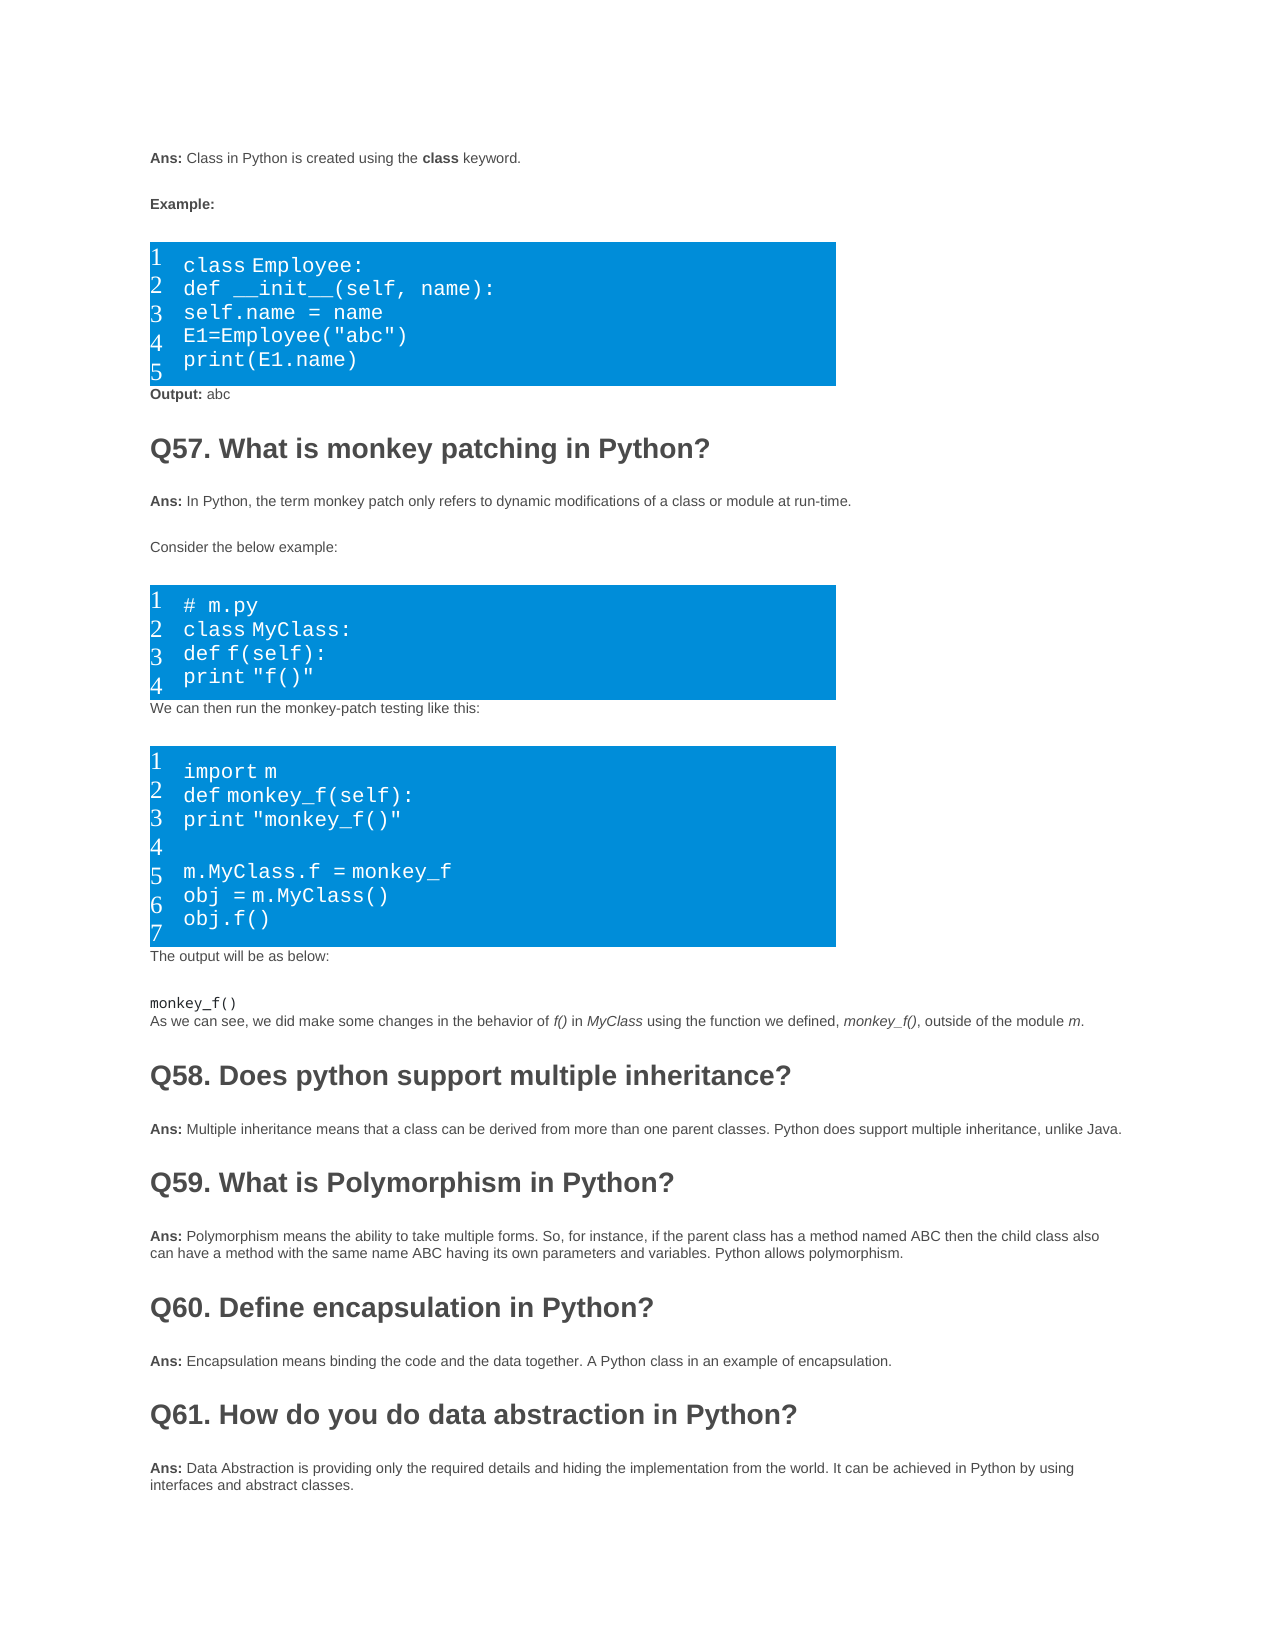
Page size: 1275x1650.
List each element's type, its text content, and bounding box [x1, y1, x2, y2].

text Q60. Define encapsulation in Python? [150, 1291, 1125, 1323]
text Q61. How do you do data abstraction in Python? [150, 1398, 1125, 1431]
text Ans: Polymorphism means the ability to take multiple forms. So, for instance, if the parent class has a method named ABC then the child class also can have a method with the same name ABC having its own parameters and variables. Python allows polymorphism. [150, 1228, 1125, 1262]
text We can then run the monkey-patch testing like this: [150, 700, 1125, 717]
table_header 1 2 3 4 5 [150, 242, 183, 386]
text Q59. What is Polymorphism in Python? [150, 1166, 1125, 1199]
text As we can see, we did make some changes in the behavior of f() in MyClass using the function we defined, monkey_f(), outside of the module m. [150, 1013, 1125, 1030]
table_header import m def monkey_f(self): print "monkey_f()" m.MyClass.f = monkey_f obj = m.MyClass() obj.f() [183, 746, 836, 947]
table_header 1 2 3 4 5 6 7 [150, 746, 183, 947]
table_header # m.py class MyClass: def f(self): print "f()" [183, 585, 836, 700]
text Ans: Class in Python is created using the class keyword. [150, 150, 1125, 167]
text The output will be as below: [150, 947, 1125, 964]
table_header class Employee: def __init__(self, name): self.name = name E1=Employee("abc") print(E1.name) [183, 242, 836, 386]
text Q58. Does python support multiple inheritance? [150, 1059, 1125, 1091]
text Ans: Encapsulation means binding the code and the data together. A Python class in an example of encapsulation. [150, 1352, 1125, 1369]
text Output: abc [150, 386, 1125, 402]
text Example: [150, 196, 1125, 213]
table_header 1 2 3 4 [150, 585, 183, 700]
text Q57. What is monkey patching in Python? [150, 432, 1125, 464]
text Ans: Data Abstraction is providing only the required details and hiding the implementation from the world. It can be achieved in Python by using interfaces and abstract classes. [150, 1460, 1125, 1493]
text monkey_f() [150, 993, 1125, 1013]
text Consider the below example: [150, 539, 1125, 556]
text Ans: In Python, the term monkey patch only refers to dynamic modifications of a class or module at run-time. [150, 493, 1125, 510]
text Ans: Multiple inheritance means that a class can be derived from more than one parent classes. Python does support multiple inheritance, unlike Java. [150, 1121, 1125, 1137]
